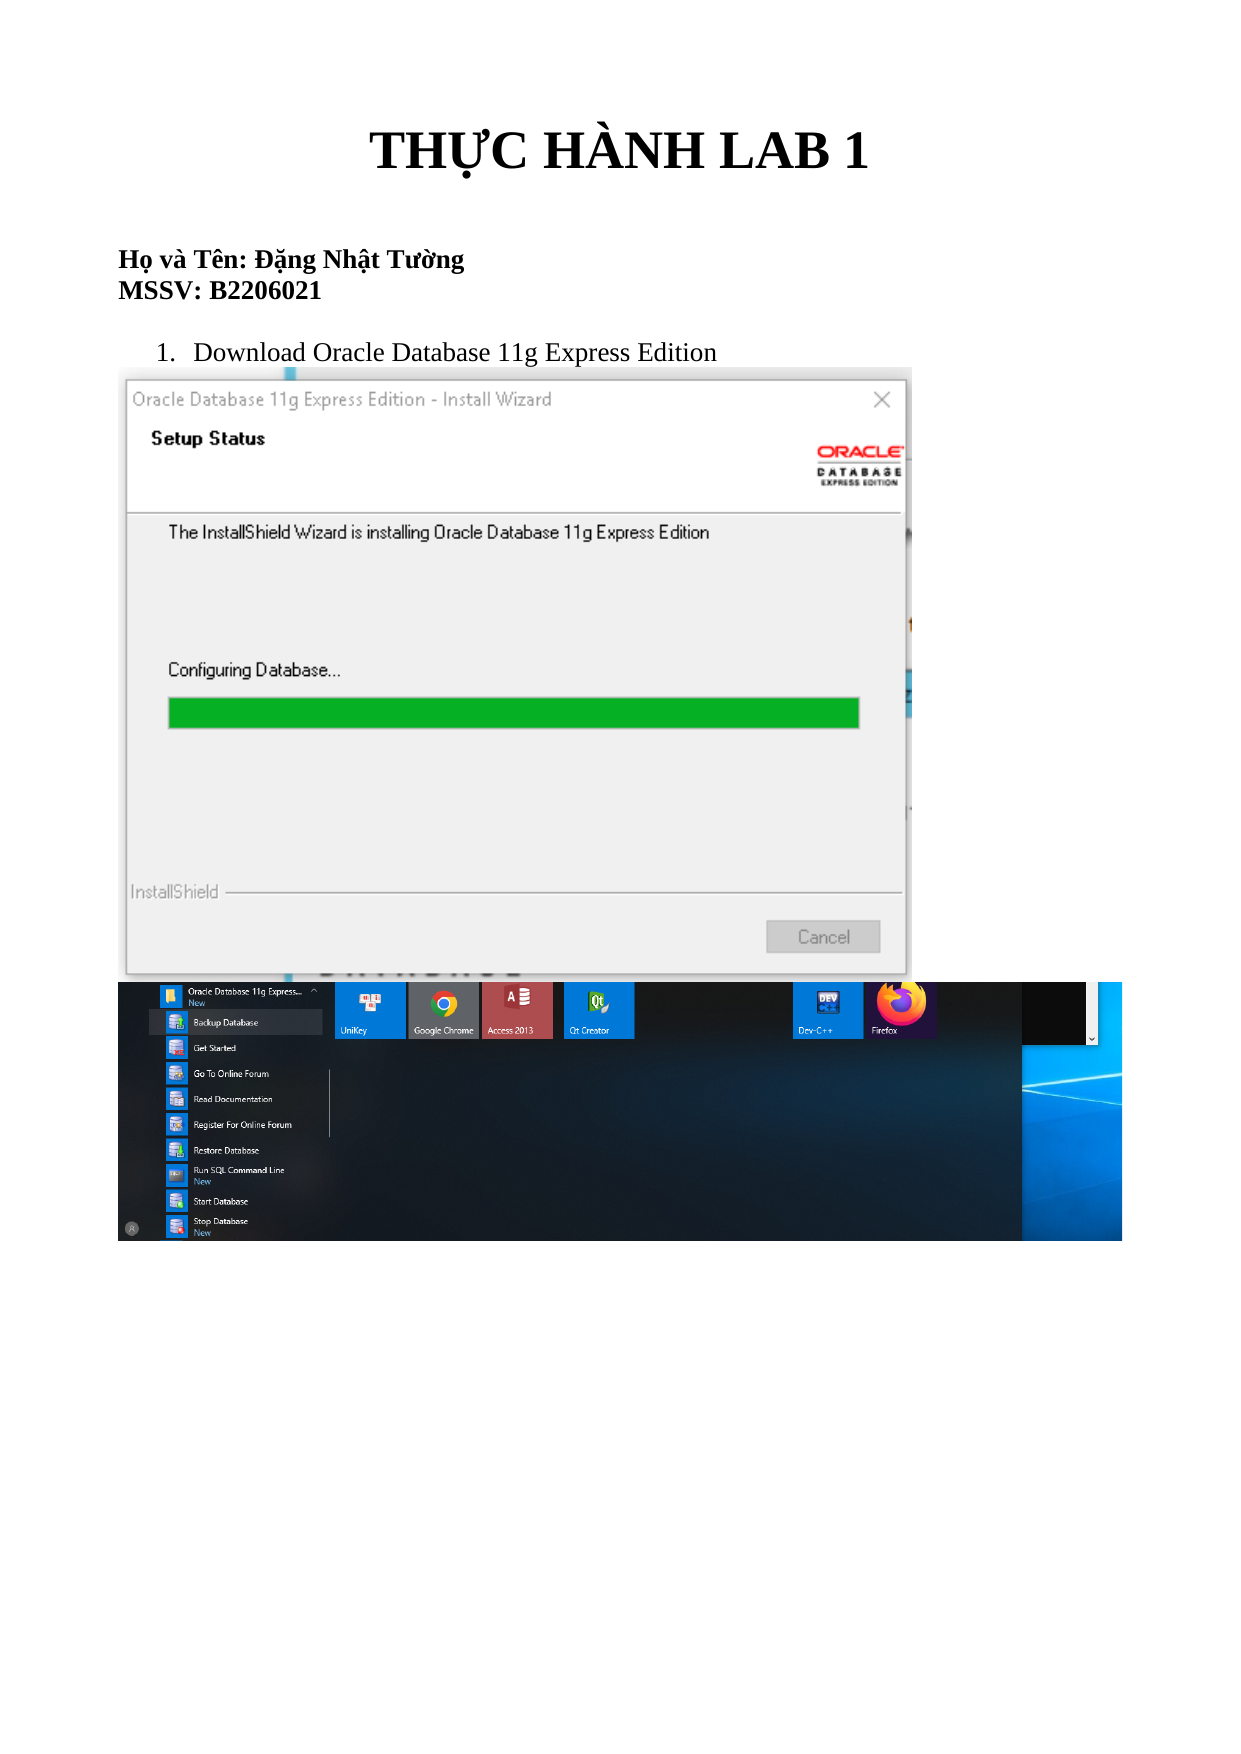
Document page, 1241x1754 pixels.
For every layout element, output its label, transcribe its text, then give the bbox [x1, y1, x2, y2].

text THỰC HÀNH LAB 1 [118, 118, 1122, 180]
text Họ và Tên: Đặng Nhật Tường [118, 243, 1122, 274]
picture [118, 367, 1123, 1241]
list Download Oracle Database 11g Express Edition [156, 336, 1122, 367]
text MSSV: B2206021 [118, 274, 1122, 305]
